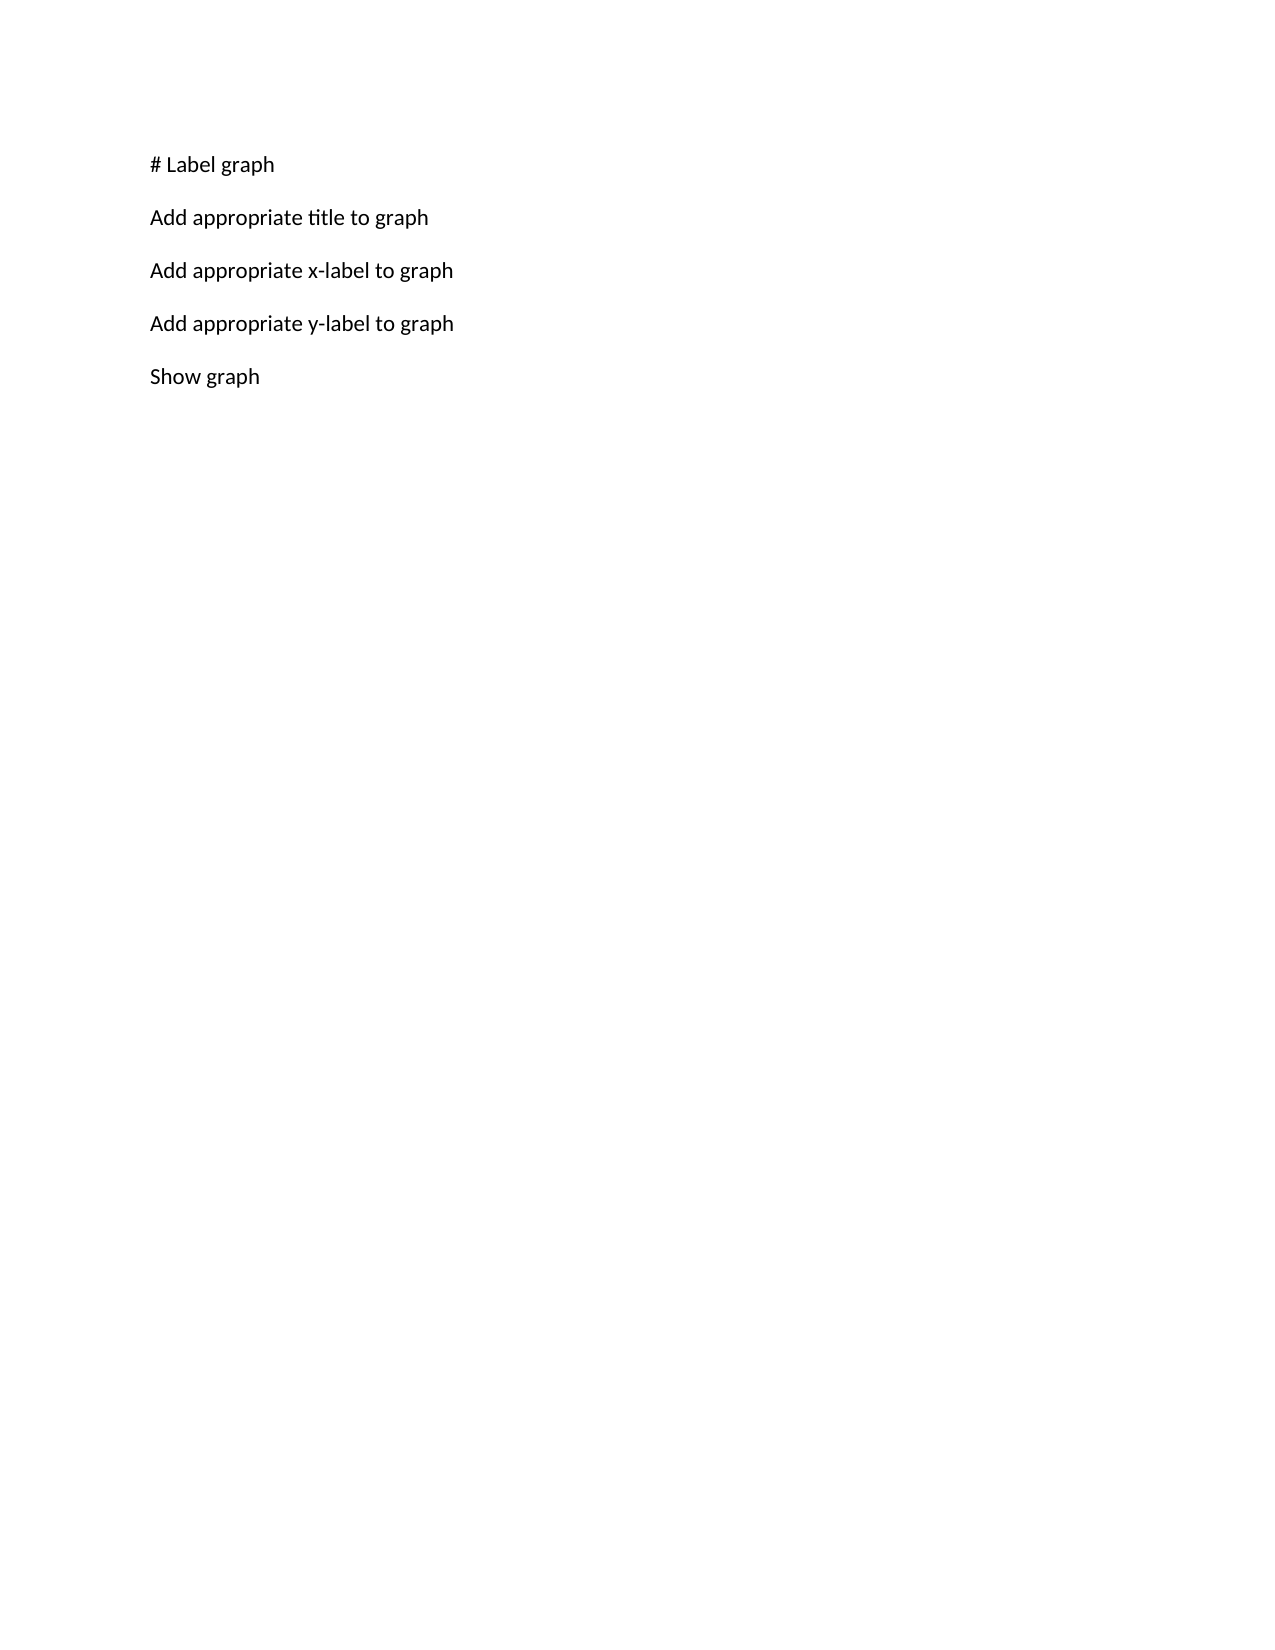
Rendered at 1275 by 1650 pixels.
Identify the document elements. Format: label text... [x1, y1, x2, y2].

text Add appropriate y-label to graph [150, 309, 1125, 337]
text Add appropriate x-label to graph [150, 256, 1125, 284]
text # Label graph [150, 150, 1125, 178]
text Add appropriate title to graph [150, 203, 1125, 231]
text Show graph [150, 362, 1125, 390]
